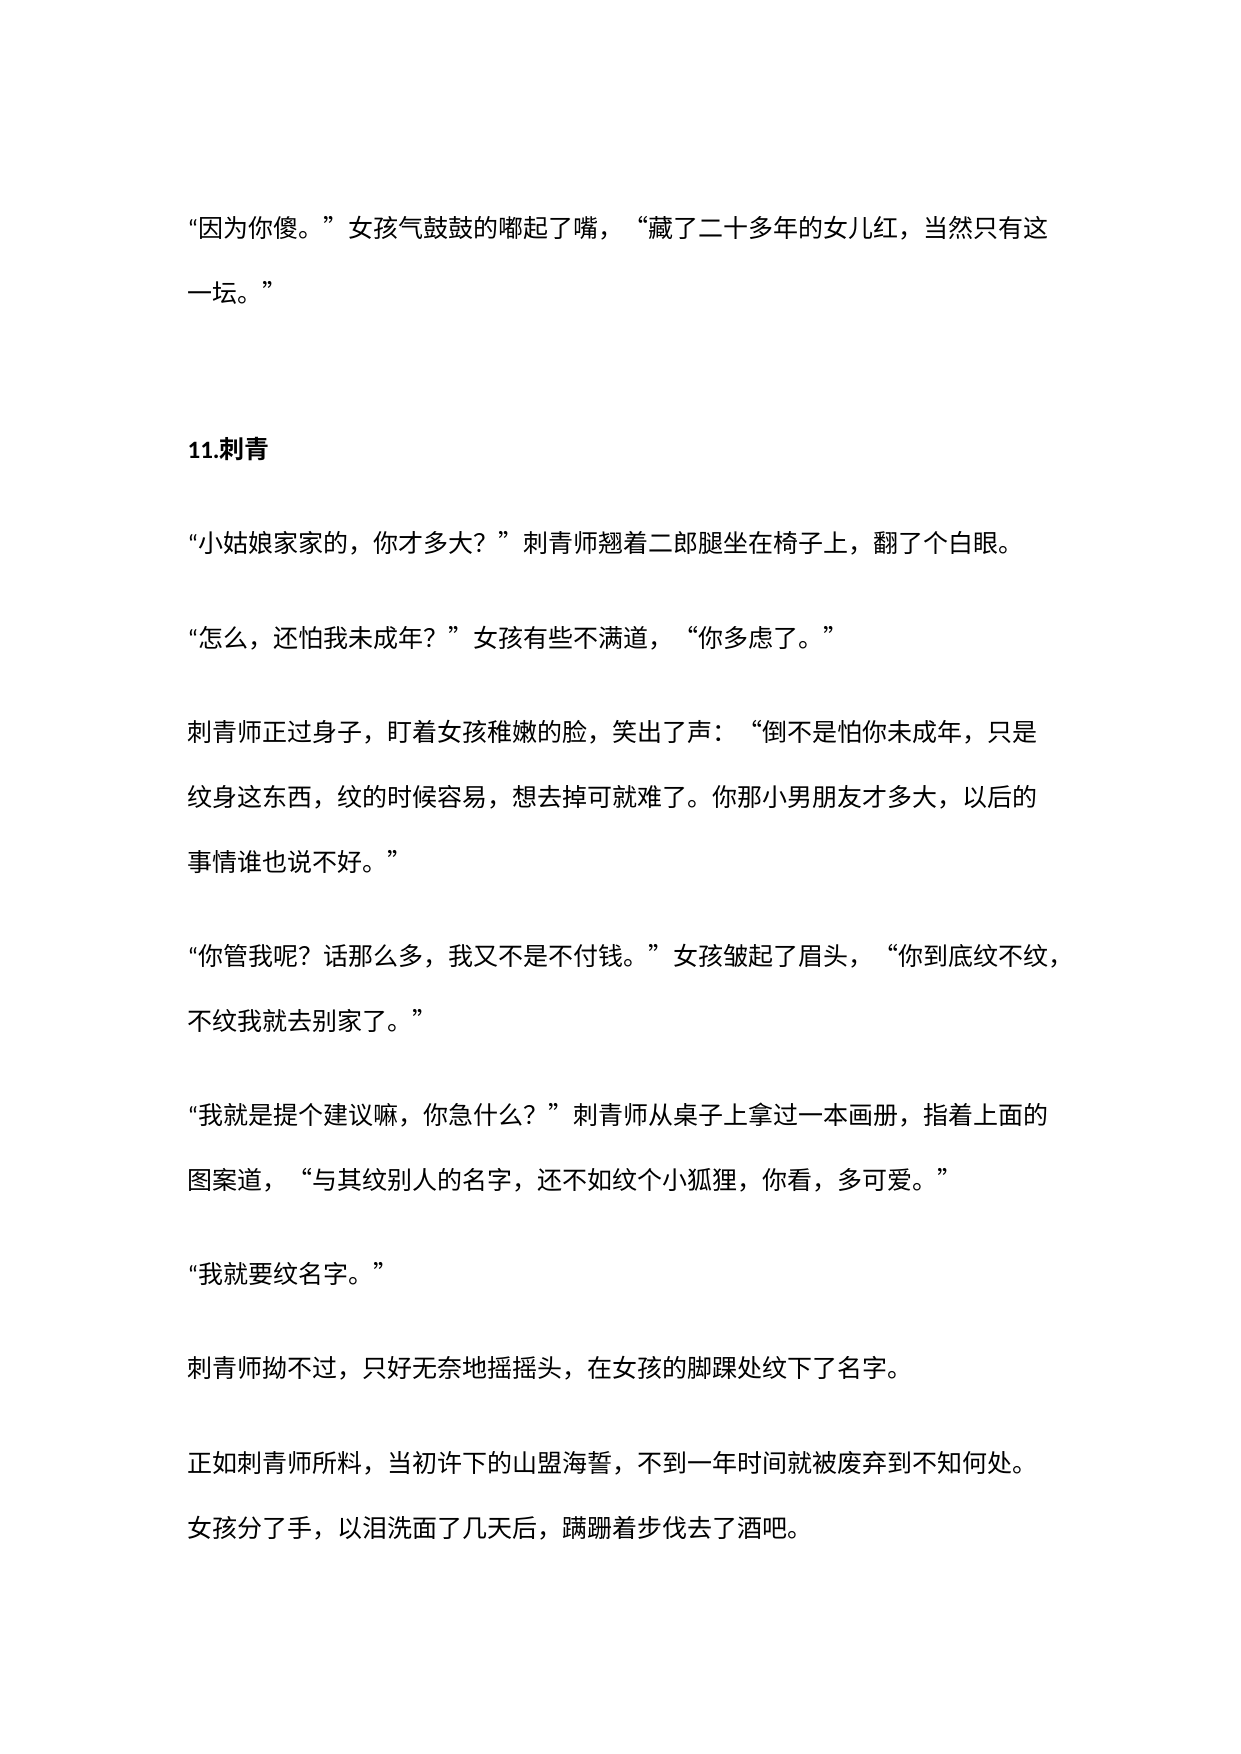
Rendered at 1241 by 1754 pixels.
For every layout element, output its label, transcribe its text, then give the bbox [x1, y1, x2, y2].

text 刺青师拗不过，只好无奈地摇摇头，在女孩的脚踝处纹下了名字。 [187, 1334, 1053, 1399]
text “我就要纹名字。” [187, 1240, 1053, 1305]
text 正如刺青师所料，当初许下的山盟海誓，不到一年时间就被废弃到不知何处。女孩分了手，以泪洗面了几天后，蹒跚着步伐去了酒吧。 [187, 1429, 1053, 1559]
text 刺青师正过身子，盯着女孩稚嫩的脸，笑出了声：“倒不是怕你未成年，只是纹身这东西，纹的时候容易，想去掉可就难了。你那小男朋友才多大，以后的事情谁也说不好。” [187, 698, 1053, 893]
text “小姑娘家家的，你才多大？”刺青师翘着二郎腿坐在椅子上，翻了个白眼。 [187, 509, 1053, 574]
text “怎么，还怕我未成年？”女孩有些不满道，“你多虑了。” [187, 604, 1053, 669]
text 11.刺青 [187, 415, 1053, 480]
text “我就是提个建议嘛，你急什么？”刺青师从桌子上拿过一本画册，指着上面的图案道，“与其纹别人的名字，还不如纹个小狐狸，你看，多可爱。” [187, 1081, 1053, 1211]
text “因为你傻。”女孩气鼓鼓的嘟起了嘴，“藏了二十多年的女儿红，当然只有这一坛。” [187, 162, 1053, 324]
text “你管我呢？话那么多，我又不是不付钱。”女孩皱起了眉头，“你到底纹不纹，不纹我就去别家了。” [187, 922, 1053, 1052]
